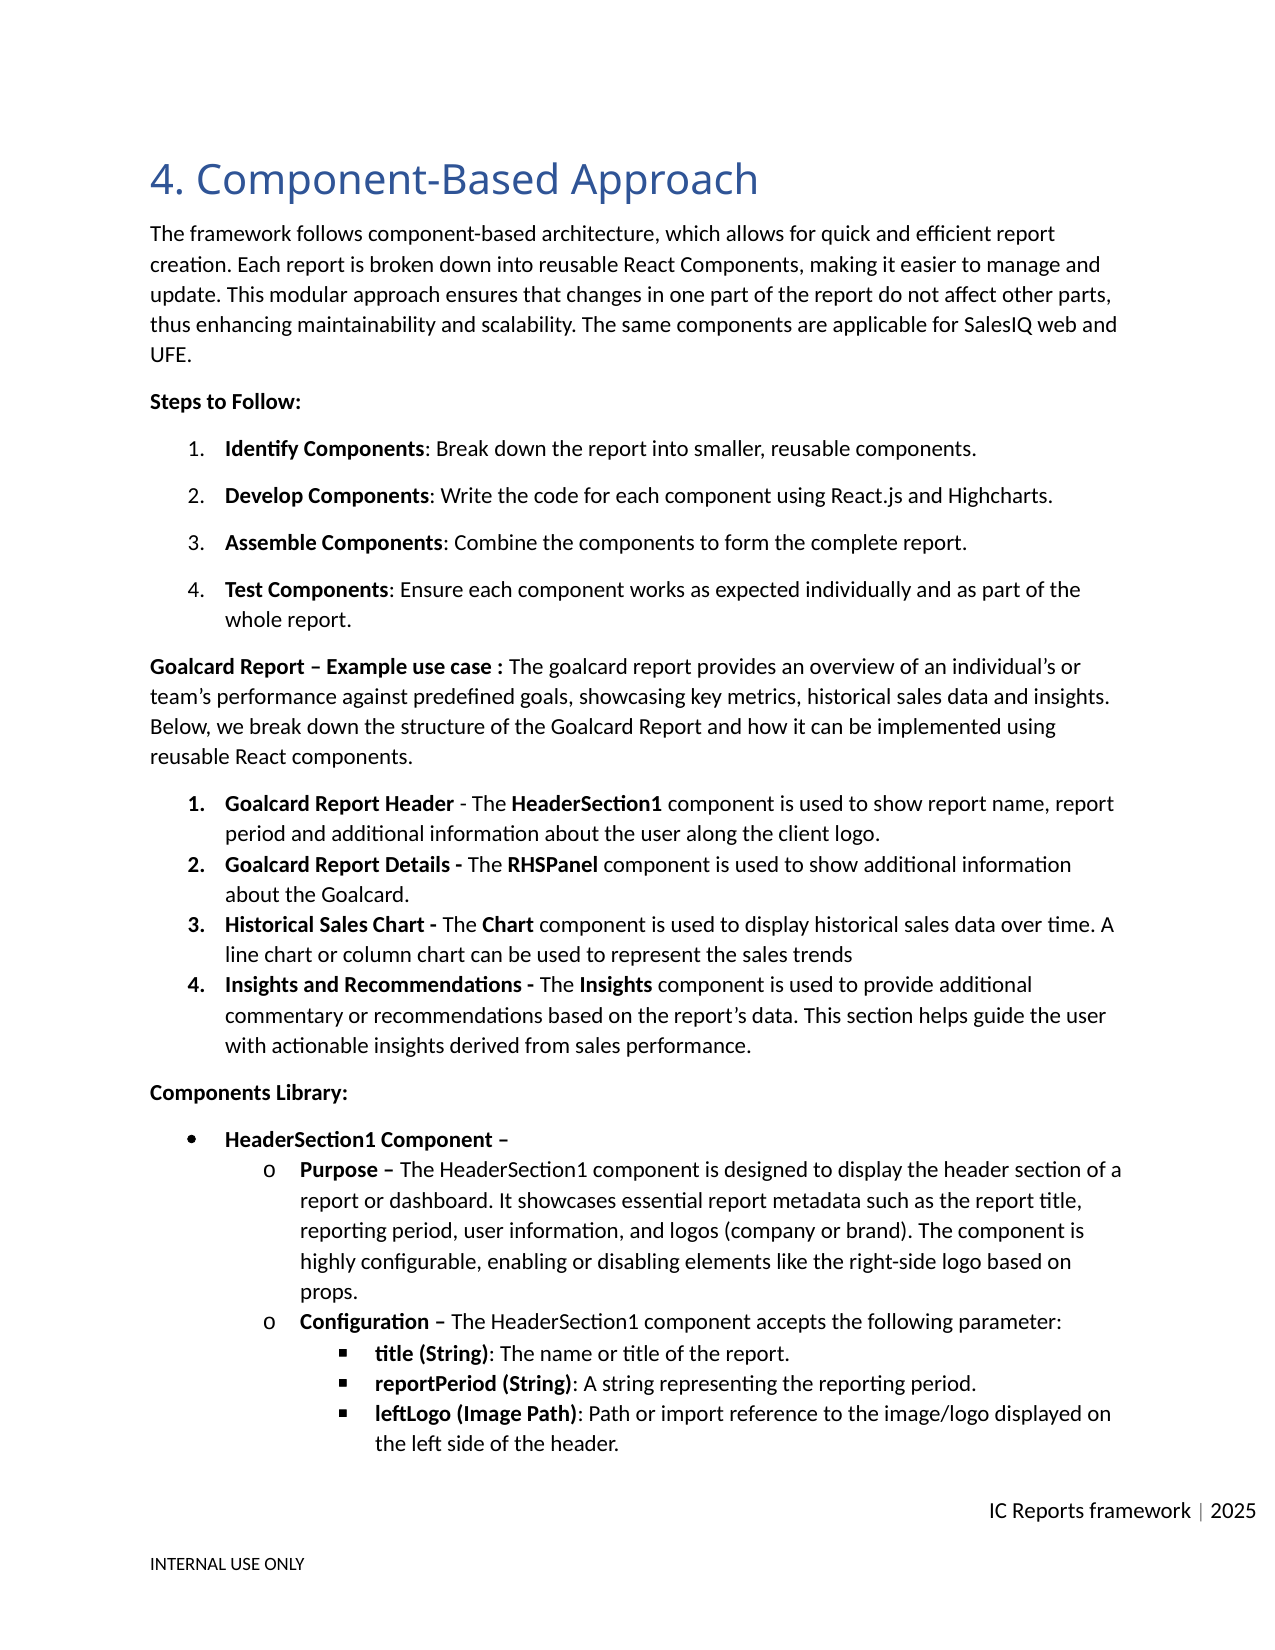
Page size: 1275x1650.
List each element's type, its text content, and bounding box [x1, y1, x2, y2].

list Purpose – The HeaderSection1 component is designed to display the header section of a report or dashboard. It showcases essential report metadata such as the report title, reporting period, user information, and logos (company or brand). The component is highly configurable, enabling or disabling elements like the right-side logo based on props. [262, 1155, 1125, 1305]
list Historical Sales Chart - The Chart component is used to display historical sales data over time. A line chart or column chart can be used to represent the sales trends [187, 910, 1125, 968]
list Identify Components: Break down the report into smaller, reusable components. [187, 434, 1125, 462]
text Goalcard Report – Example use case : The goalcard report provides an overview of an individual’s or team’s performance against predefined goals, showcasing key metrics, historical sales data and insights. Below, we break down the structure of the Goalcard Report and how it can be implemented using reusable React components. [150, 652, 1125, 771]
subtitle 4. Component-Based Approach [150, 150, 1125, 207]
list Test Components: Ensure each component works as expected individually and as part of the whole report. [187, 575, 1125, 633]
list Goalcard Report Header - The HeaderSection1 component is used to show report name, report period and additional information about the user along the client logo. [187, 789, 1125, 848]
text The framework follows component-based architecture, which allows for quick and efficient report creation. Each report is broken down into reusable React Components, making it easier to manage and update. This modular approach ensures that changes in one part of the report do not affect other parts, thus enhancing maintainability and scalability. The same components are applicable for SalesIQ web and UFE. [150, 219, 1125, 368]
list Configuration – The HeaderSection1 component accepts the following parameter: [262, 1307, 1125, 1336]
list HeaderSection1 Component – [187, 1125, 1125, 1153]
text Steps to Follow: [150, 387, 1125, 415]
list Insights and Recommendations - The Insights component is used to provide additional commentary or recommendations based on the report’s data. This section helps guide the user with actionable insights derived from sales performance. [187, 971, 1125, 1059]
list reportPeriod (String): A string representing the reporting period. [337, 1369, 1125, 1397]
list Goalcard Report Details - The RHSPanel component is used to show additional information about the Goalcard. [187, 850, 1125, 908]
list Assemble Components: Combine the components to form the complete report. [187, 528, 1125, 556]
list title (String): The name or title of the report. [337, 1339, 1125, 1367]
text Components Library: [150, 1078, 1125, 1106]
list leftLogo (Image Path): Path or import reference to the image/logo displayed on the left side of the header. [337, 1399, 1125, 1457]
list Develop Components: Write the code for each component using React.js and Highcharts. [187, 481, 1125, 509]
